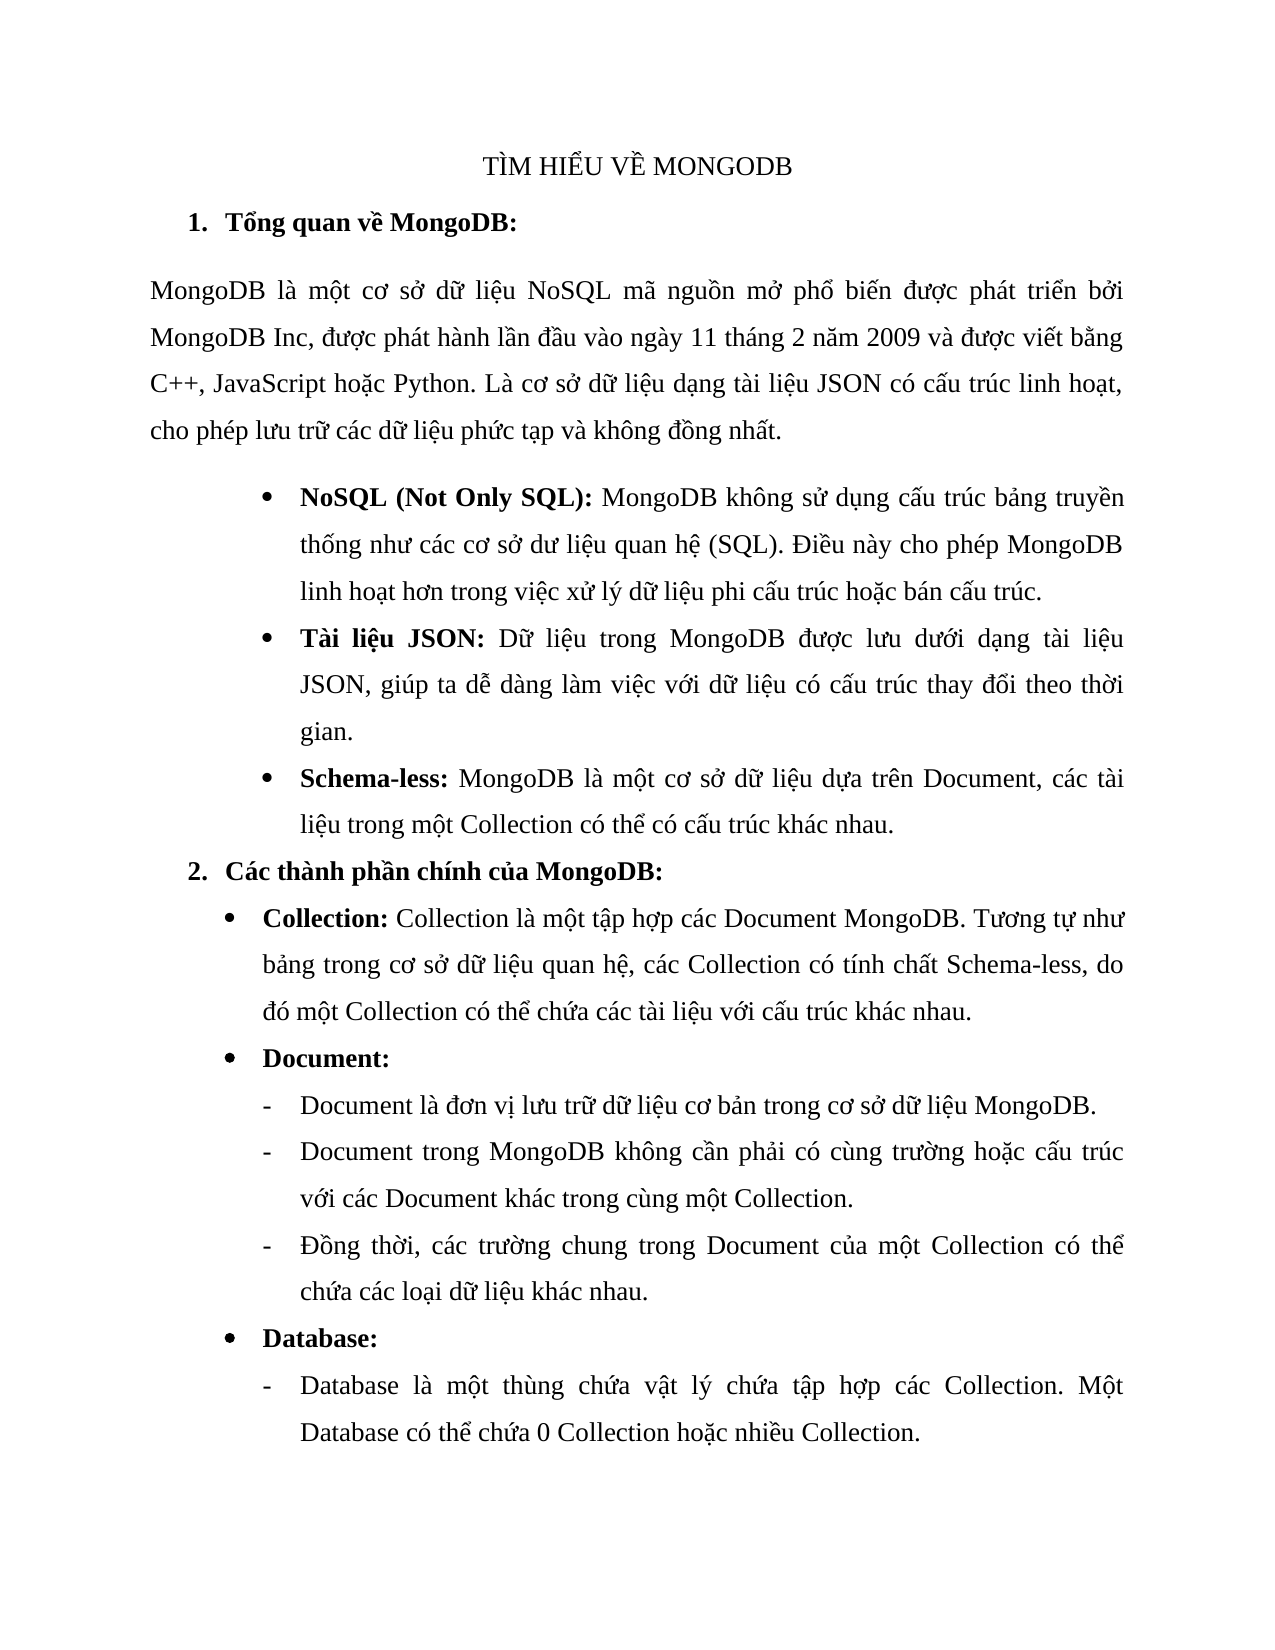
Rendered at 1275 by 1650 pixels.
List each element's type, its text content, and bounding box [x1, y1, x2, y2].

list Document: [225, 1042, 1125, 1073]
list Tài liệu JSON: Dữ liệu trong MongoDB được lưu dưới dạng tài liệu JSON, giúp ta dễ dàng làm việc với dữ liệu có cấu trúc thay đổi theo thời gian. [262, 622, 1125, 746]
list Đồng thời, các trường chung trong Document của một Collection có thể chứa các loại dữ liệu khác nhau. [262, 1229, 1125, 1307]
list Document là đơn vị lưu trữ dữ liệu cơ bản trong cơ sở dữ liệu MongoDB. [262, 1089, 1125, 1120]
list Tổng quan về MongoDB: [187, 207, 1125, 238]
list Database là một thùng chứa vật lý chứa tập hợp các Collection. Một Database có thể chứa 0 Collection hoặc nhiều Collection. [262, 1369, 1125, 1447]
list Document trong MongoDB không cần phải có cùng trường hoặc cấu trúc với các Document khác trong cùng một Collection. [262, 1136, 1125, 1213]
list Collection: Collection là một tập hợp các Document MongoDB. Tương tự như bảng trong cơ sở dữ liệu quan hệ, các Collection có tính chất Schema-less, do đó một Collection có thể chứa các tài liệu với cấu trúc khác nhau. [225, 902, 1125, 1026]
list Schema-less: MongoDB là một cơ sở dữ liệu dựa trên Document, các tài liệu trong một Collection có thể có cấu trúc khác nhau. [262, 762, 1125, 840]
list Các thành phần chính của MongoDB: [187, 855, 1125, 886]
text MongoDB là một cơ sở dữ liệu NoSQL mã nguồn mở phổ biến được phát triển bởi MongoDB Inc, được phát hành lần đầu vào ngày 11 tháng 2 năm 2009 và được viết bằng C++, JavaScript hoặc Python. Là cơ sở dữ liệu dạng tài liệu JSON có cấu trúc linh hoạt, cho phép lưu trữ các dữ liệu phức tạp và không đồng nhất. [150, 274, 1125, 445]
list Database: [225, 1322, 1125, 1353]
text TÌM HIỂU VỀ MONGODB [150, 150, 1125, 181]
list NoSQL (Not Only SQL): MongoDB không sử dụng cấu trúc bảng truyền thống như các cơ sở dư liệu quan hệ (SQL). Điều này cho phép MongoDB linh hoạt hơn trong việc xử lý dữ liệu phi cấu trúc hoặc bán cấu trúc. [262, 482, 1125, 606]
